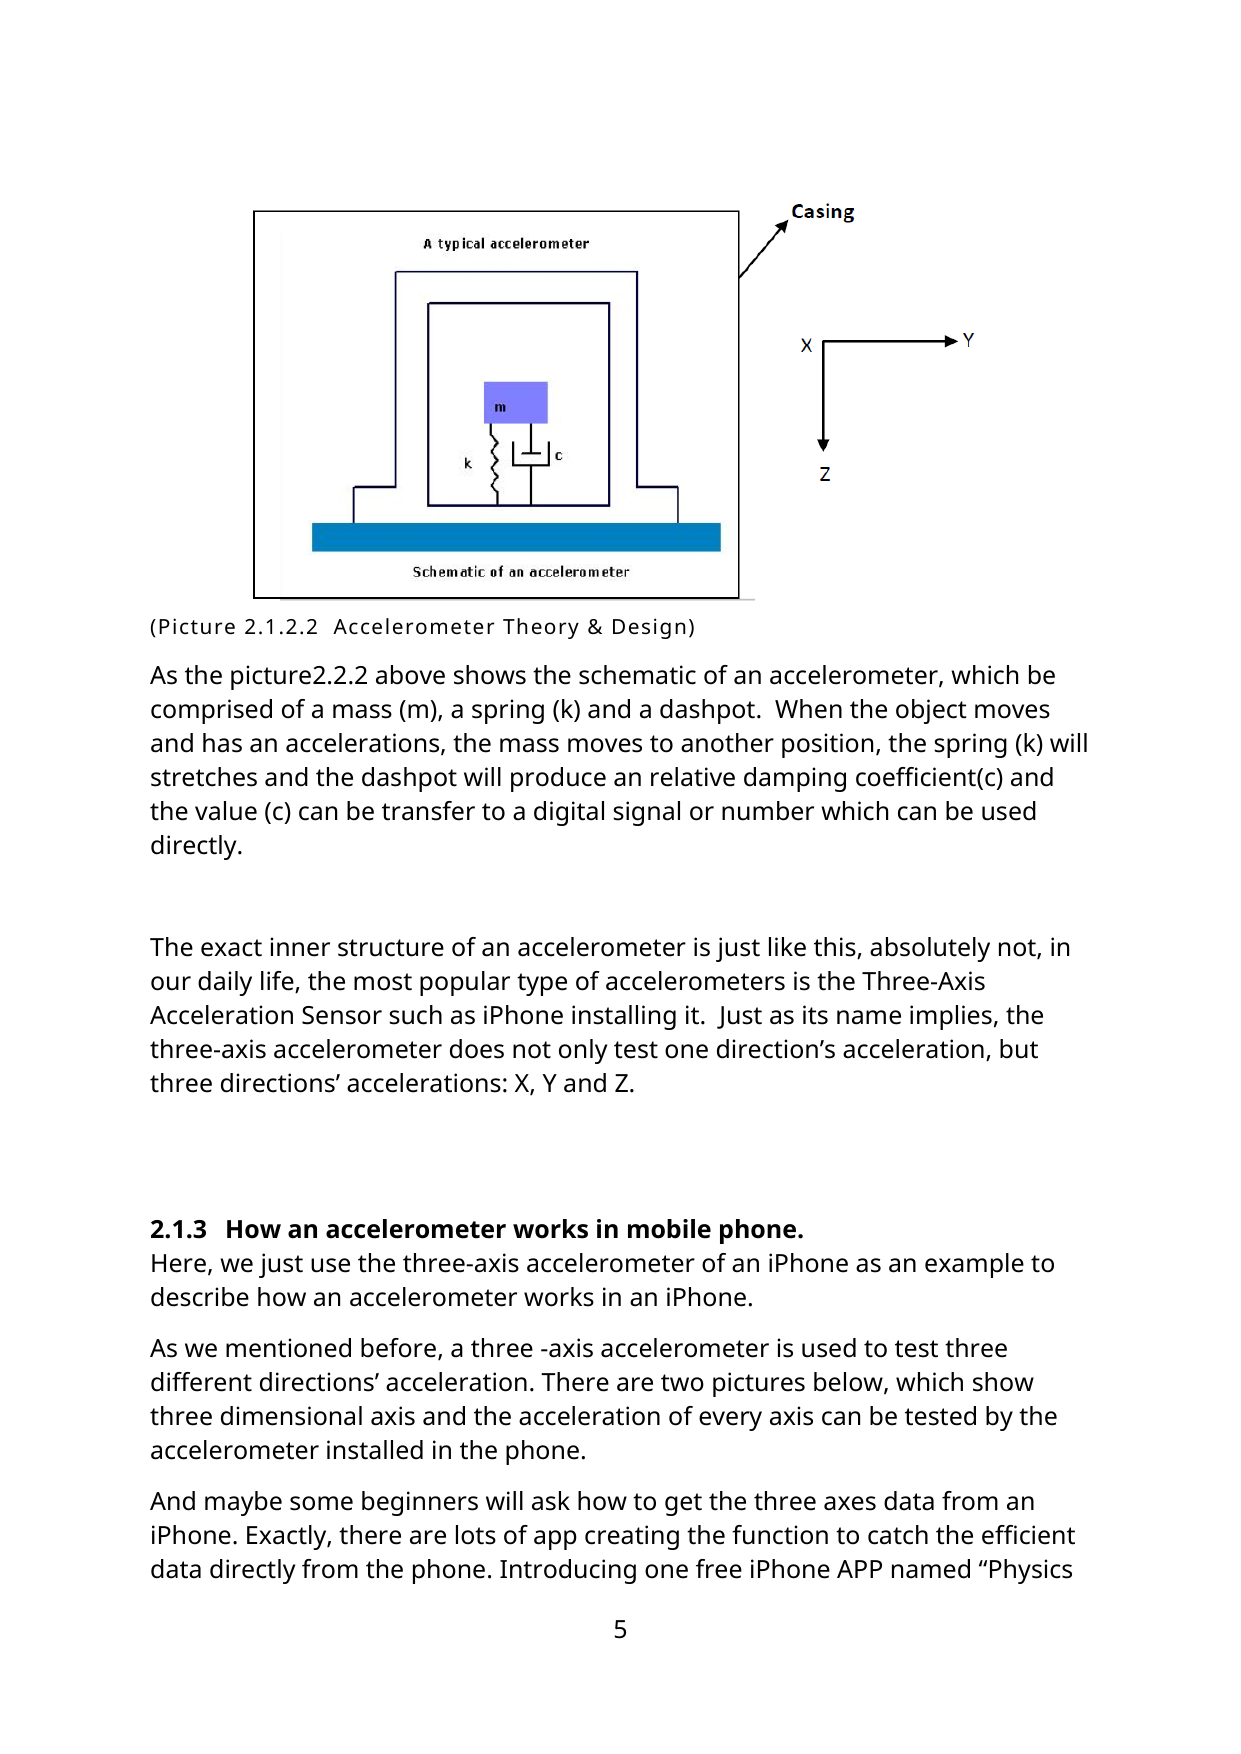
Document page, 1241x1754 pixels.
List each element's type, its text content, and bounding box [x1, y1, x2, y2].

text Here, we just use the three-axis accelerometer of an iPhone as an example to describe how an accelerometer works in an iPhone. [150, 1246, 1090, 1314]
text The exact inner structure of an accelerometer is just like this, absolutely not, in our daily life, the most popular type of accelerometers is the Three-Axis Acceleration Sensor such as iPhone installing it. Just as its name implies, the three-axis accelerometer does not only test one direction’s acceleration, but three directions’ accelerations: X, Y and Z. [150, 929, 1090, 1100]
text As the picture2.2.2 above shows the schematic of an accelerometer, which be comprised of a mass (m), a spring (k) and a dashpot. When the object moves and has an accelerations, the mass moves to another position, the spring (k) will stretches and the dashpot will produce an relative damping coefficient(c) and the value (c) can be transfer to a digital signal or number which can be used directly. [150, 658, 1090, 862]
picture [150, 150, 995, 613]
subtitle (Picture 2.1.2.2 Accelerometer Theory & Design) [150, 612, 1090, 641]
text As we mentioned before, a three -axis accelerometer is used to test three different directions’ acceleration. There are two pictures below, which show three dimensional axis and the acceleration of every axis can be tested by the accelerometer installed in the phone. [150, 1330, 1090, 1467]
subtitle How an accelerometer works in mobile phone. [150, 1211, 1090, 1246]
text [150, 1483, 1090, 1585]
